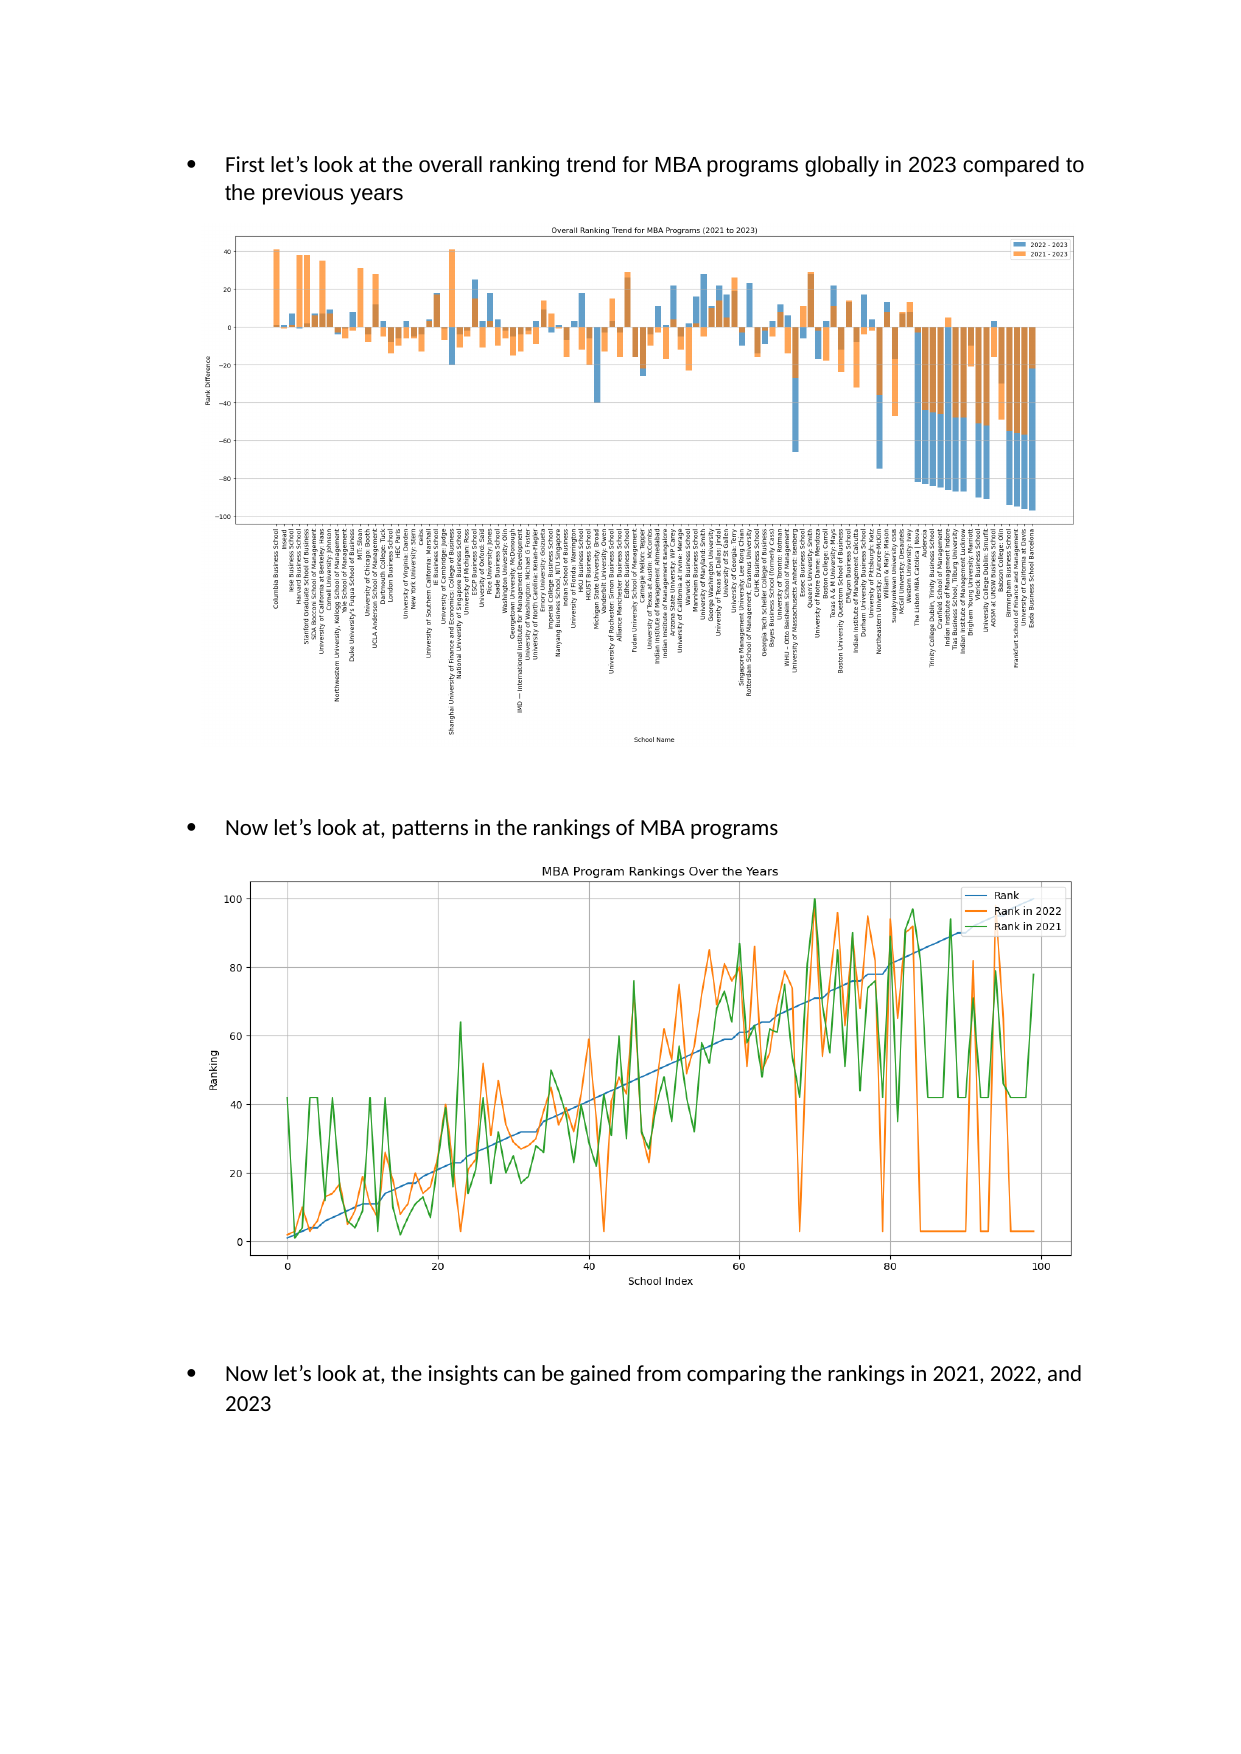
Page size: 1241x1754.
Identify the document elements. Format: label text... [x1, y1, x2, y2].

list Now let’s look at, patterns in the rankings of MBA programs [187, 813, 1090, 841]
picture [201, 859, 1077, 1294]
list First let’s look at the overall ranking trend for MBA programs globally in 2023 compared to the previous years [187, 150, 1090, 205]
list Now let’s look at, the insights can be gained from comparing the rankings in 2021, 2022, and 2023 [187, 1359, 1090, 1418]
picture [201, 223, 1077, 747]
